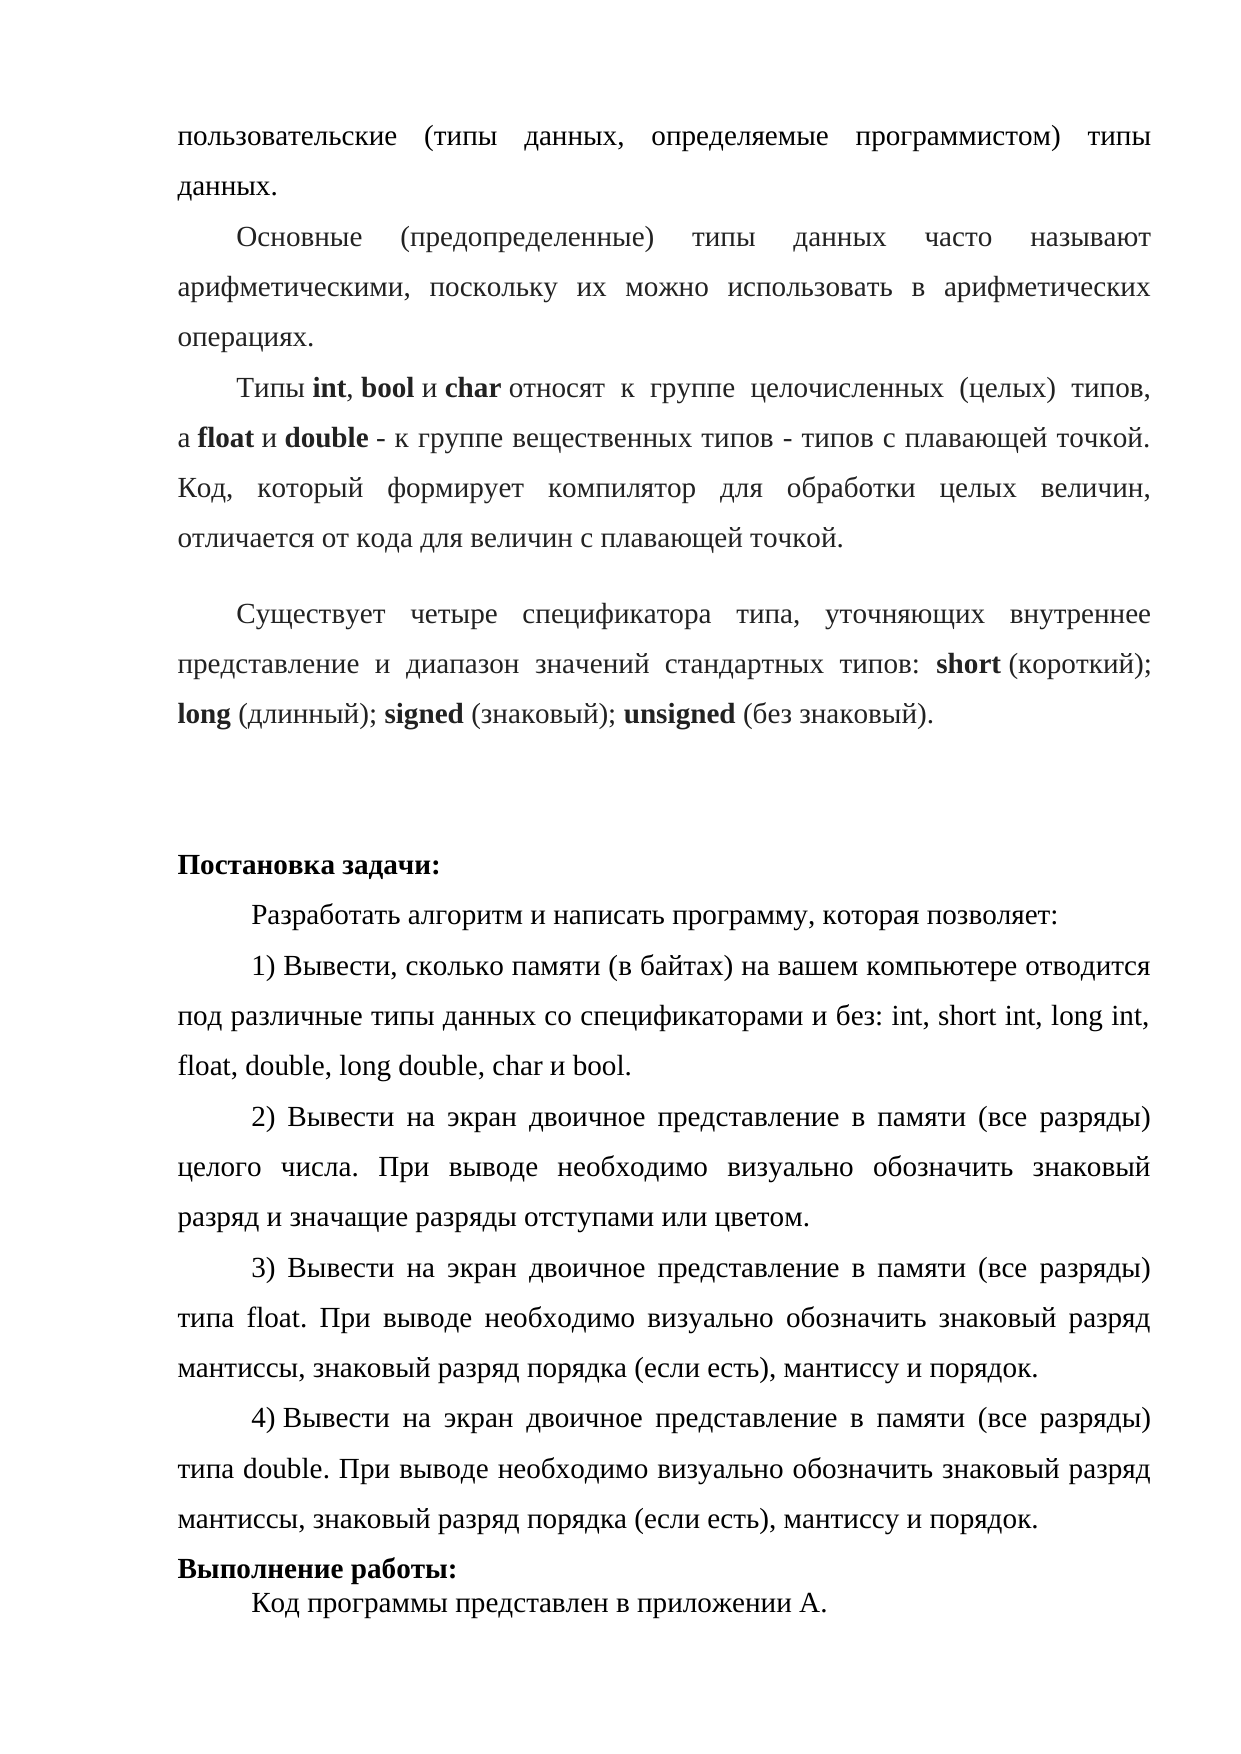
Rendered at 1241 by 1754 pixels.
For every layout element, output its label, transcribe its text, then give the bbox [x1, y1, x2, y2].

text 2) Вывести на экран двоичное представление в памяти (все разряды) целого числа. При выводе необходимо визуально обозначить знаковый разряд и значащие разряды отступами или цветом. [177, 1099, 1152, 1233]
text Разработать алгоритм и написать программу, которая позволяет: [177, 897, 1152, 931]
text Основные (предопределенные) типы данных часто называют арифметическими, поскольку их можно использовать в арифметических операциях. [177, 219, 1152, 269]
text Постановка задачи: [177, 847, 1152, 881]
text 4) Вывести на экран двоичное представление в памяти (все разряды) типа double. При выводе необходимо визуально обозначить знаковый разряд мантиссы, знаковый разряд порядка (если есть), мантиссу и порядок. [177, 1401, 1152, 1535]
text Существует четыре спецификатора типа, уточняющих внутреннее представление и диапазон значений стандартных типов: short (короткий); long (длинный); signed (знаковый); unsigned (без знаковый). [177, 596, 1152, 730]
text Основные (предопределенные) типы данных часто называют арифметическими, поскольку их можно использовать в арифметических операциях. [177, 303, 1152, 353]
text Выполнение работы: [177, 1552, 1152, 1585]
text Код программы представлен в приложении А. [177, 1585, 1152, 1619]
text Типы int, bool и char относят к группе целочисленных (целых) типов, а float и double - к группе вещественных типов - типов с плавающей точкой. Код, который формирует компилятор для обработки целых величин, отличается от кода для величин с плавающей точкой. [177, 370, 1152, 554]
text 3) Вывести на экран двоичное представление в памяти (все разряды) типа float. При выводе необходимо визуально обозначить знаковый разряд мантиссы, знаковый разряд порядка (если есть), мантиссу и порядок. [177, 1250, 1152, 1384]
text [177, 118, 1152, 202]
text 1) Вывести, сколько памяти (в байтах) на вашем компьютере отводится под различные типы данных со спецификаторами и без: int, short int, long int, float, double, long double, char и bool. [177, 948, 1152, 1082]
